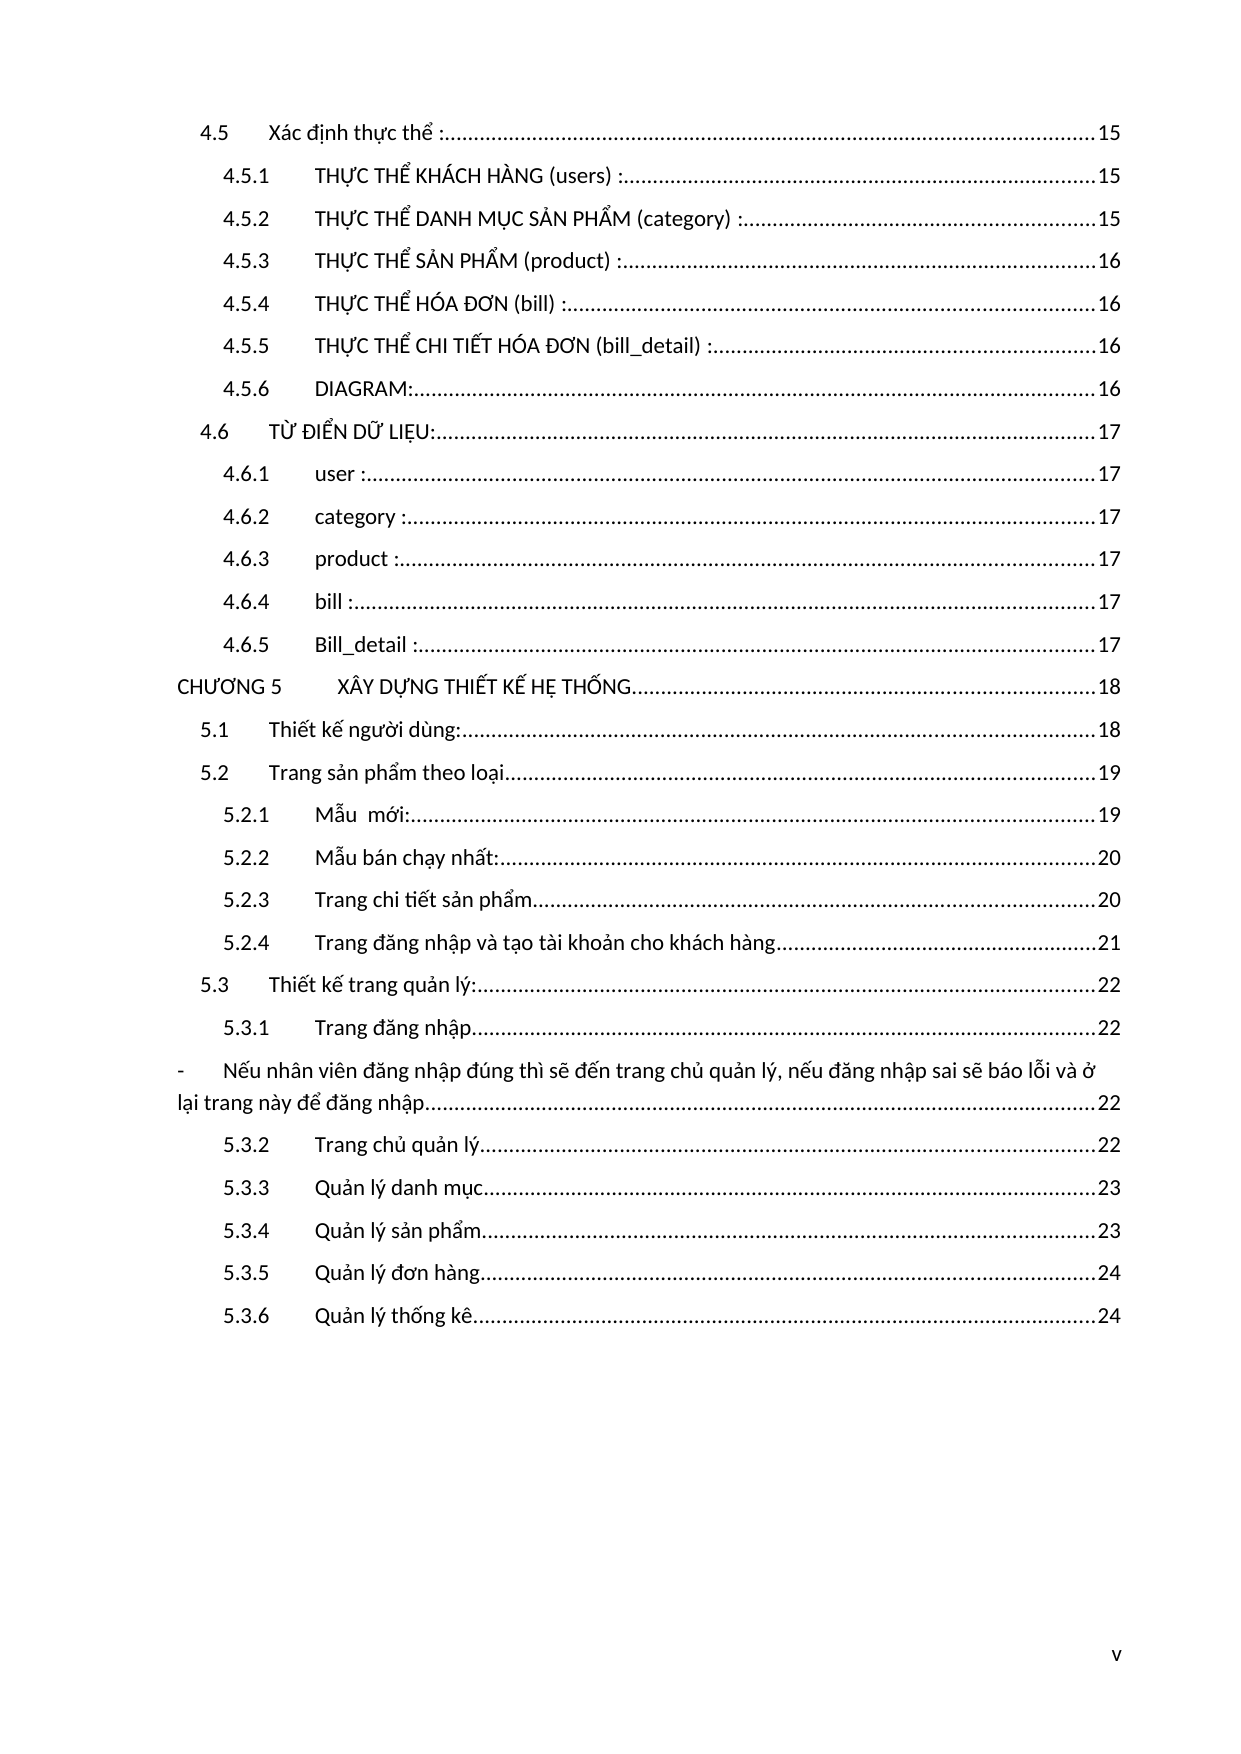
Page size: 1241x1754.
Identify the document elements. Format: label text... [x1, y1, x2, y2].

text 4.5.1 THỰC THỂ KHÁCH HÀNG (users) : 15 [223, 161, 1122, 189]
text 5.2.1 Mẫu mới: 19 [223, 800, 1122, 828]
text 5.2.3 Trang chi tiết sản phẩm 20 [223, 885, 1122, 913]
text 5.3.6 Quản lý thống kê 24 [223, 1301, 1122, 1329]
text 4.6.3 product : 17 [223, 544, 1122, 573]
text 5.3.1 Trang đăng nhập 22 [223, 1013, 1122, 1041]
text 5.2.2 Mẫu bán chạy nhất: 20 [223, 843, 1122, 871]
text 4.6.5 Bill_detail : 17 [223, 630, 1122, 658]
text 5.3.3 Quản lý danh mục 23 [223, 1173, 1122, 1201]
text 4.5.3 THỰC THỂ SẢN PHẨM (product) : 16 [223, 246, 1122, 274]
text 4.6.2 category : 17 [223, 502, 1122, 530]
text 5.3.4 Quản lý sản phẩm 23 [223, 1216, 1122, 1244]
text 5.3.5 Quản lý đơn hàng 24 [223, 1258, 1122, 1286]
text 4.5.5 THỰC THỂ CHI TIẾT HÓA ĐƠN (bill_detail) : 16 [223, 332, 1122, 359]
text CHƯƠNG 5 XÂY DỰNG THIẾT KẾ HỆ THỐNG 18 [177, 672, 1122, 700]
text 5.1 Thiết kế người dùng: 18 [200, 715, 1122, 743]
text 4.6.1 user : 17 [223, 459, 1122, 487]
text 4.5.4 THỰC THỂ HÓA ĐƠN (bill) : 16 [223, 289, 1122, 317]
text 4.5 Xác định thực thể : 15 [200, 118, 1122, 147]
text 5.3.2 Trang chủ quản lý 22 [223, 1131, 1122, 1159]
text 4.6 TỪ ĐIỂN DỮ LIỆU: 17 [200, 417, 1122, 445]
text 5.3 Thiết kế trang quản lý: 22 [200, 971, 1122, 999]
text - Nếu nhân viên đăng nhập đúng thì sẽ đến trang chủ quản lý, nếu đăng nhập sai sẽ báo lỗi và ở lại trang này để đăng nhập. 22 [177, 1056, 1122, 1116]
text 4.6.4 bill : 17 [223, 587, 1122, 615]
text 5.2.4 Trang đăng nhập và tạo tài khoản cho khách hàng 21 [223, 928, 1122, 956]
text 4.5.6 DIAGRAM: 16 [223, 374, 1122, 402]
text 5.2 Trang sản phẩm theo loại 19 [200, 758, 1122, 786]
text 4.5.2 THỰC THỂ DANH MỤC SẢN PHẨM (category) : 15 [223, 204, 1122, 232]
